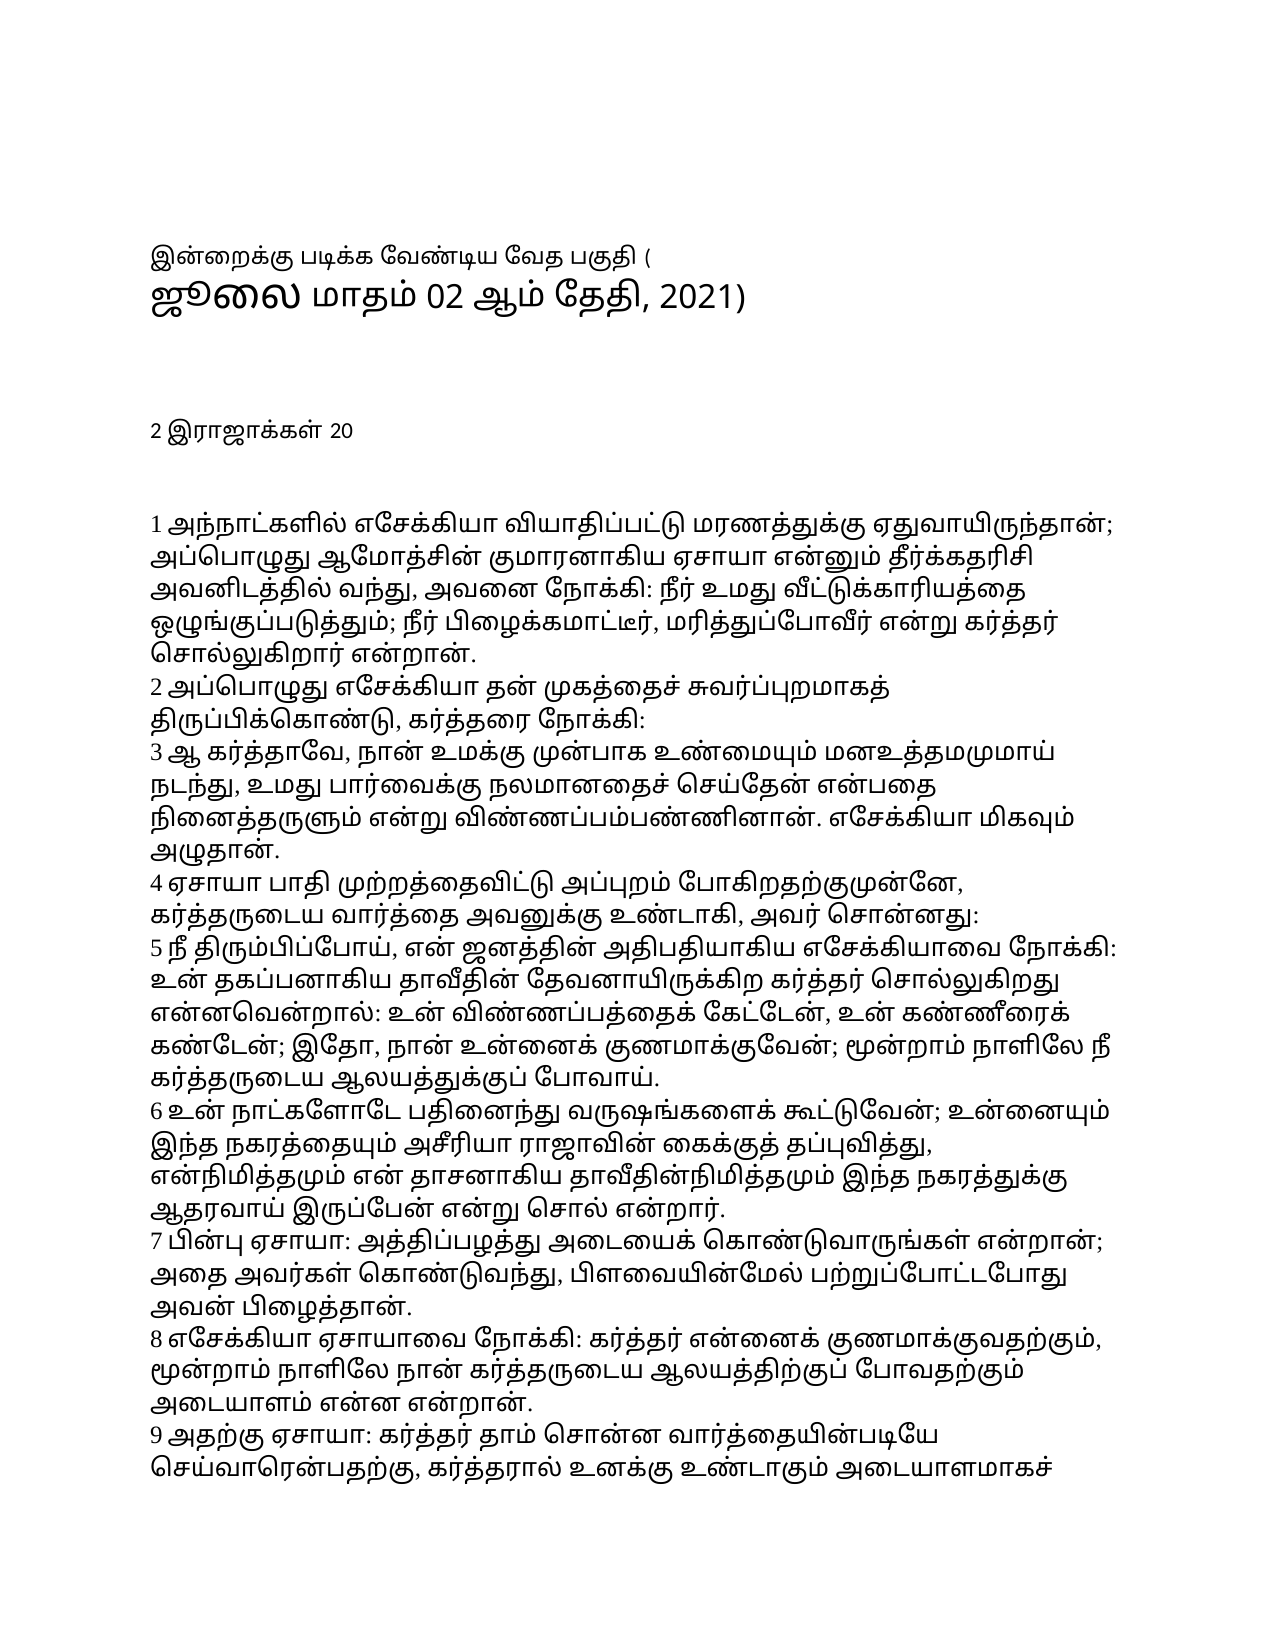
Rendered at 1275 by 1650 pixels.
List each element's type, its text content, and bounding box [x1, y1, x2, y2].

text ஜூலை மாதம் 02 ஆம் தேதி, 2021) [150, 272, 1125, 324]
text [150, 1421, 1125, 1486]
text 6உன் நாட்களோடே பதினைந்து வருஷங்களைக் கூட்டுவேன்; உன்னையும் இந்த நகரத்தையும் அசீரியா ராஜாவின் கைக்குத் தப்புவித்து, என்நிமித்தமும் என் தாசனாகிய தாவீதின்நிமித்தமும் இந்த நகரத்துக்கு ஆதரவாய் இருப்பேன் என்று சொல் என்றார். [150, 1096, 1125, 1226]
text 3ஆ கர்த்தாவே, நான் உமக்கு முன்பாக உண்மையும் மனஉத்தமமுமாய் நடந்து, உமது பார்வைக்கு நலமானதைச் செய்தேன் என்பதை நினைத்தருளும் என்று விண்ணப்பம்பண்ணினான். எசேக்கியா மிகவும் அழுதான். [150, 737, 1125, 868]
text 5நீ திரும்பிப்போய், என் ஜனத்தின் அதிபதியாகிய எசேக்கியாவை நோக்கி: உன் தகப்பனாகிய தாவீதின் தேவனாயிருக்கிற கர்த்தர் சொல்லுகிறது என்னவென்றால்: உன் விண்ணப்பத்தைக் கேட்டேன், உன் கண்ணீரைக் கண்டேன்; இதோ, நான் உன்னைக் குணமாக்குவேன்; மூன்றாம் நாளிலே நீ கர்த்தருடைய ஆலயத்துக்குப் போவாய். [150, 933, 1125, 1096]
text இன்றைக்கு படிக்க வேண்டிய வேத பகு‌தி ( [150, 241, 1125, 272]
text 8எசேக்கியா ஏசாயாவை நோக்கி: கர்த்தர் என்னைக் குணமாக்குவதற்கும், மூன்றாம் நாளிலே நான் கர்த்தருடைய ஆலயத்திற்குப் போவதற்கும் அடையாளம் என்ன என்றான். [150, 1324, 1125, 1421]
text 7பின்பு ஏசாயா: அத்திப்பழத்து அடையைக் கொண்டுவாருங்கள் என்றான்; அதை அவர்கள் கொண்டுவந்து, பிளவையின்மேல் பற்றுப்போட்டபோது அவன் பிழைத்தான். [150, 1226, 1125, 1324]
text 4ஏசாயா பாதி முற்றத்தைவிட்டு அப்புறம் போகிறதற்குமுன்னே, கர்த்தருடைய வார்த்தை அவனுக்கு உண்டாகி, அவர் சொன்னது: [150, 868, 1125, 933]
text 1அந்நாட்களில் எசேக்கியா வியாதிப்பட்டு மரணத்துக்கு ஏதுவாயிருந்தான்; அப்பொழுது ஆமோத்சின் குமாரனாகிய ஏசாயா என்னும் தீர்க்கதரிசி அவனிடத்தில் வந்து, அவனை நோக்கி: நீர் உமது வீட்டுக்காரியத்தை ஒழுங்குப்படுத்தும்; நீர் பிழைக்கமாட்டீர், மரித்துப்போவீர் என்று கர்த்தர் சொல்லுகிறார் என்றான். [150, 509, 1125, 672]
text 2அப்பொழுது எசேக்கியா தன் முகத்தைச் சுவர்ப்புறமாகத் திருப்பிக்கொண்டு, கர்த்தரை நோக்கி: [150, 672, 1125, 737]
text 2 இராஜாக்கள் 20 [150, 416, 1125, 444]
